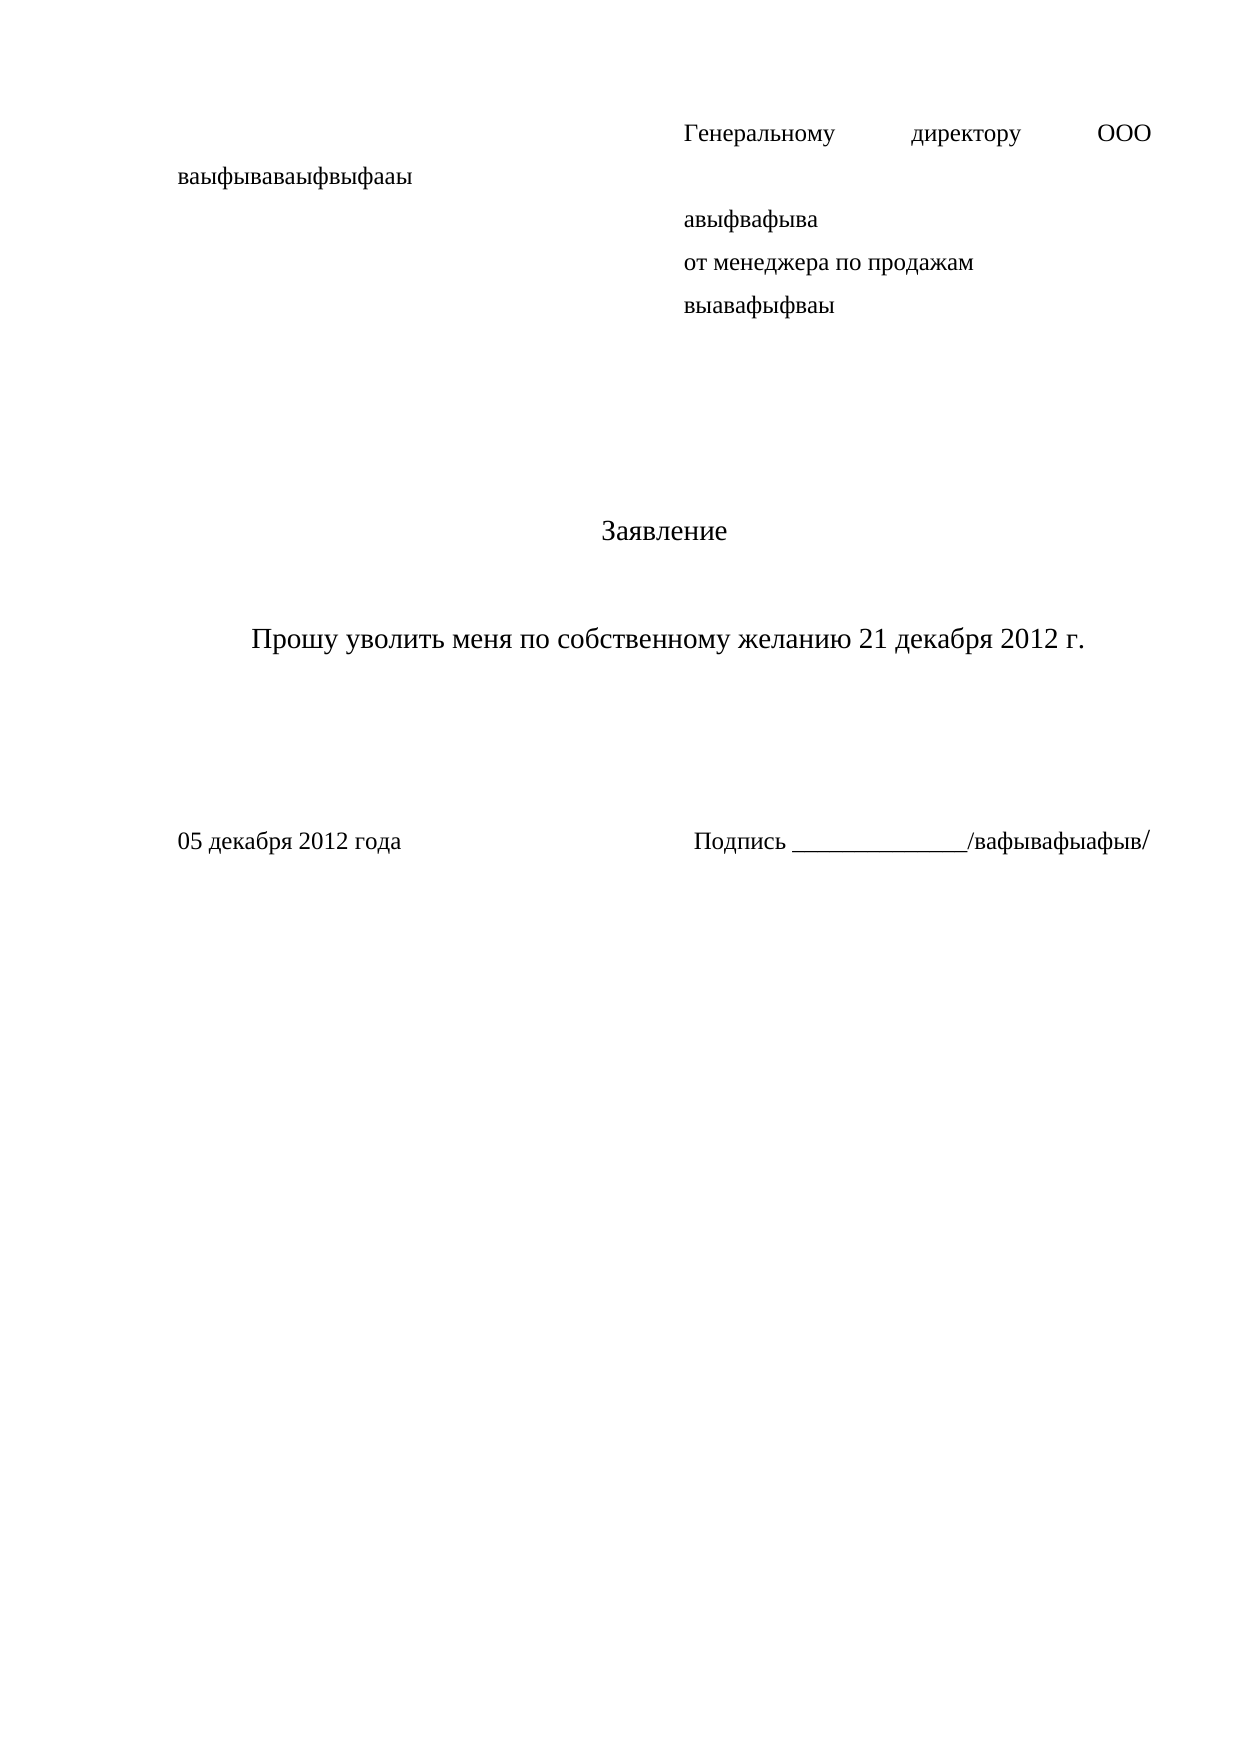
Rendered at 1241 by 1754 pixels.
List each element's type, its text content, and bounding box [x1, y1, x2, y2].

text Прошу уволить меня по собственному желанию 21 декабря 2012 г. [177, 621, 1152, 655]
text 05 декабря 2012 года Подпись ______________/вафывафыафыв/ [177, 822, 1152, 856]
text авыфвафыва [177, 204, 1152, 233]
text выавафыфваы [177, 291, 1152, 319]
text от менеджера по продажам [177, 247, 1152, 276]
text Заявление [177, 513, 1152, 547]
text Генеральному директору ООО ваыфываваыфвыфааы [177, 118, 1152, 190]
